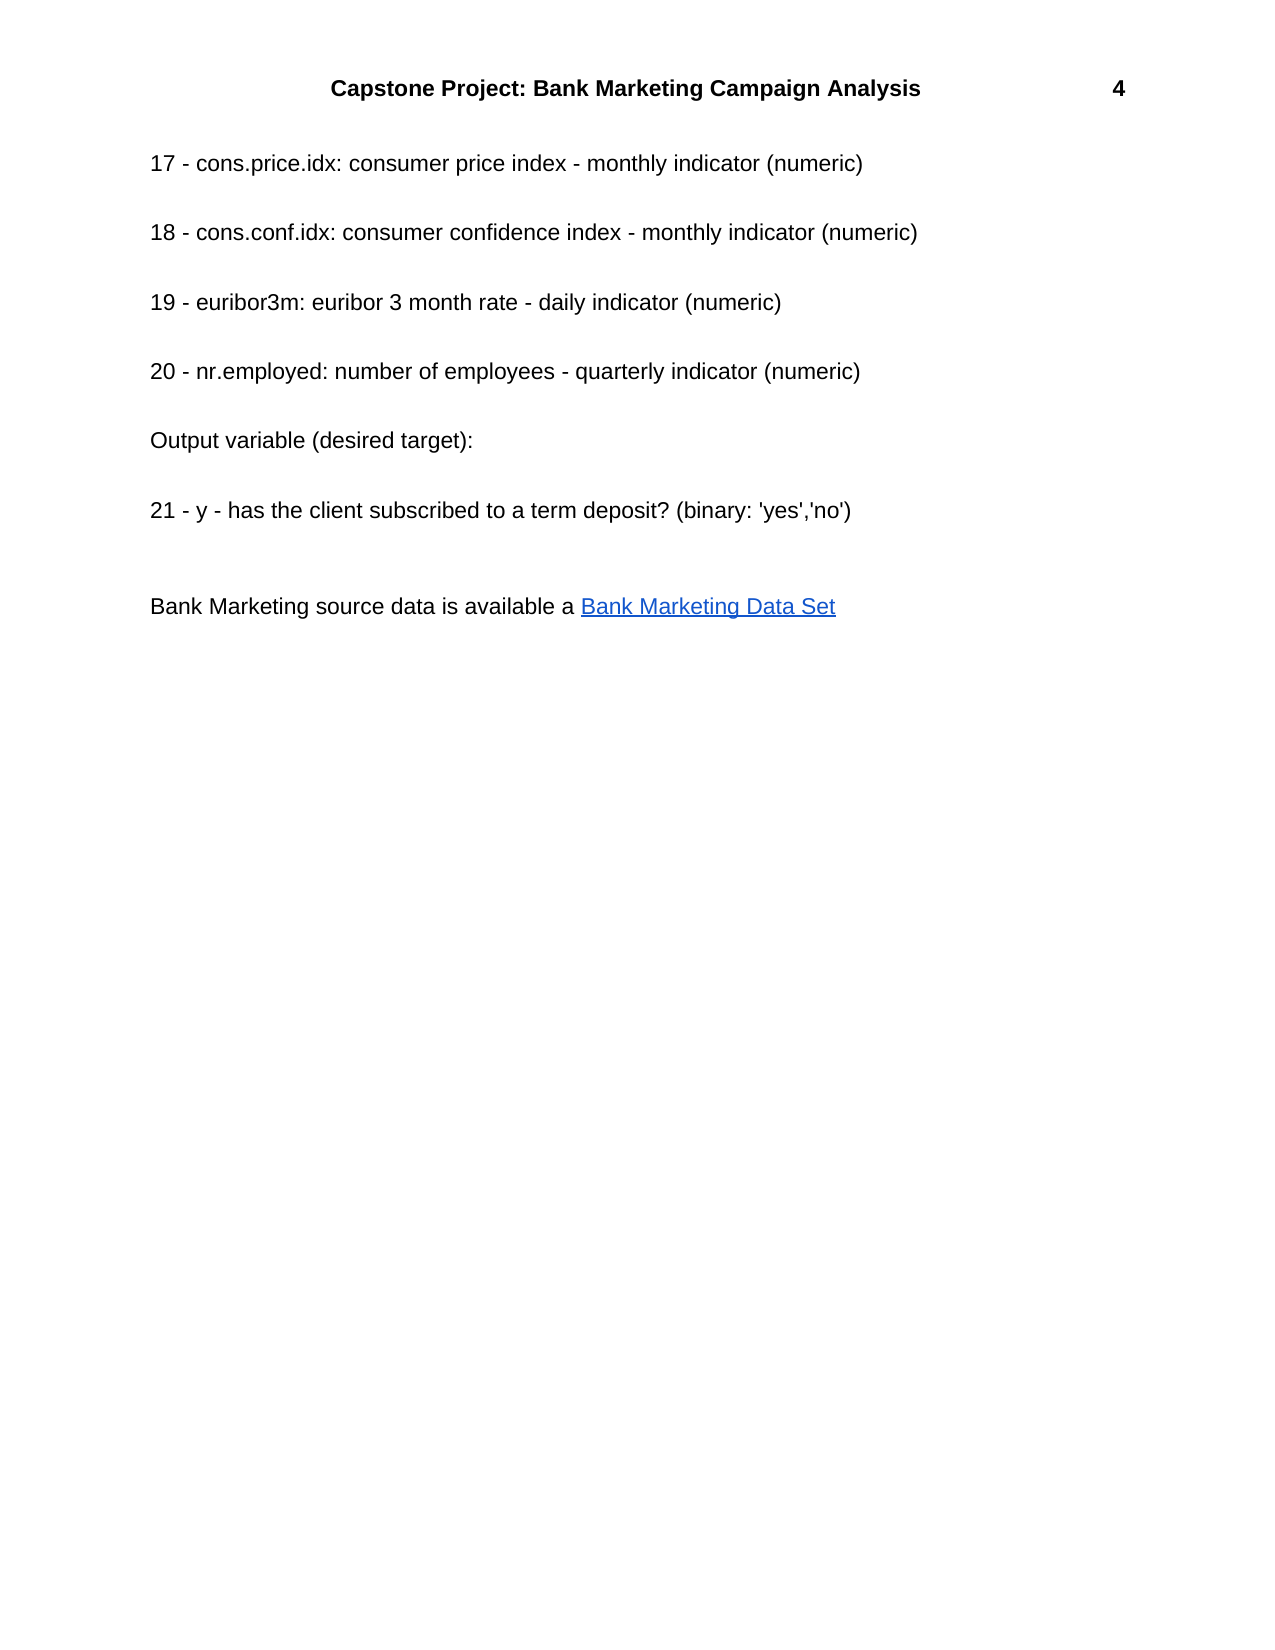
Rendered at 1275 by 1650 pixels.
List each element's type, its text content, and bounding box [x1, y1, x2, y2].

text 18 - cons.conf.idx: consumer confidence index - monthly indicator (numeric) [150, 219, 1125, 246]
text Bank Marketing source data is available a Bank Marketing Data Set [150, 593, 1125, 619]
text Output variable (desired target): [150, 427, 1125, 454]
text 17 - cons.price.idx: consumer price index - monthly indicator (numeric) [150, 150, 1125, 176]
text 20 - nr.employed: number of employees - quarterly indicator (numeric) [150, 358, 1125, 384]
text 21 - y - has the client subscribed to a term deposit? (binary: 'yes','no') [150, 497, 1125, 523]
text 19 - euribor3m: euribor 3 month rate - daily indicator (numeric) [150, 289, 1125, 315]
